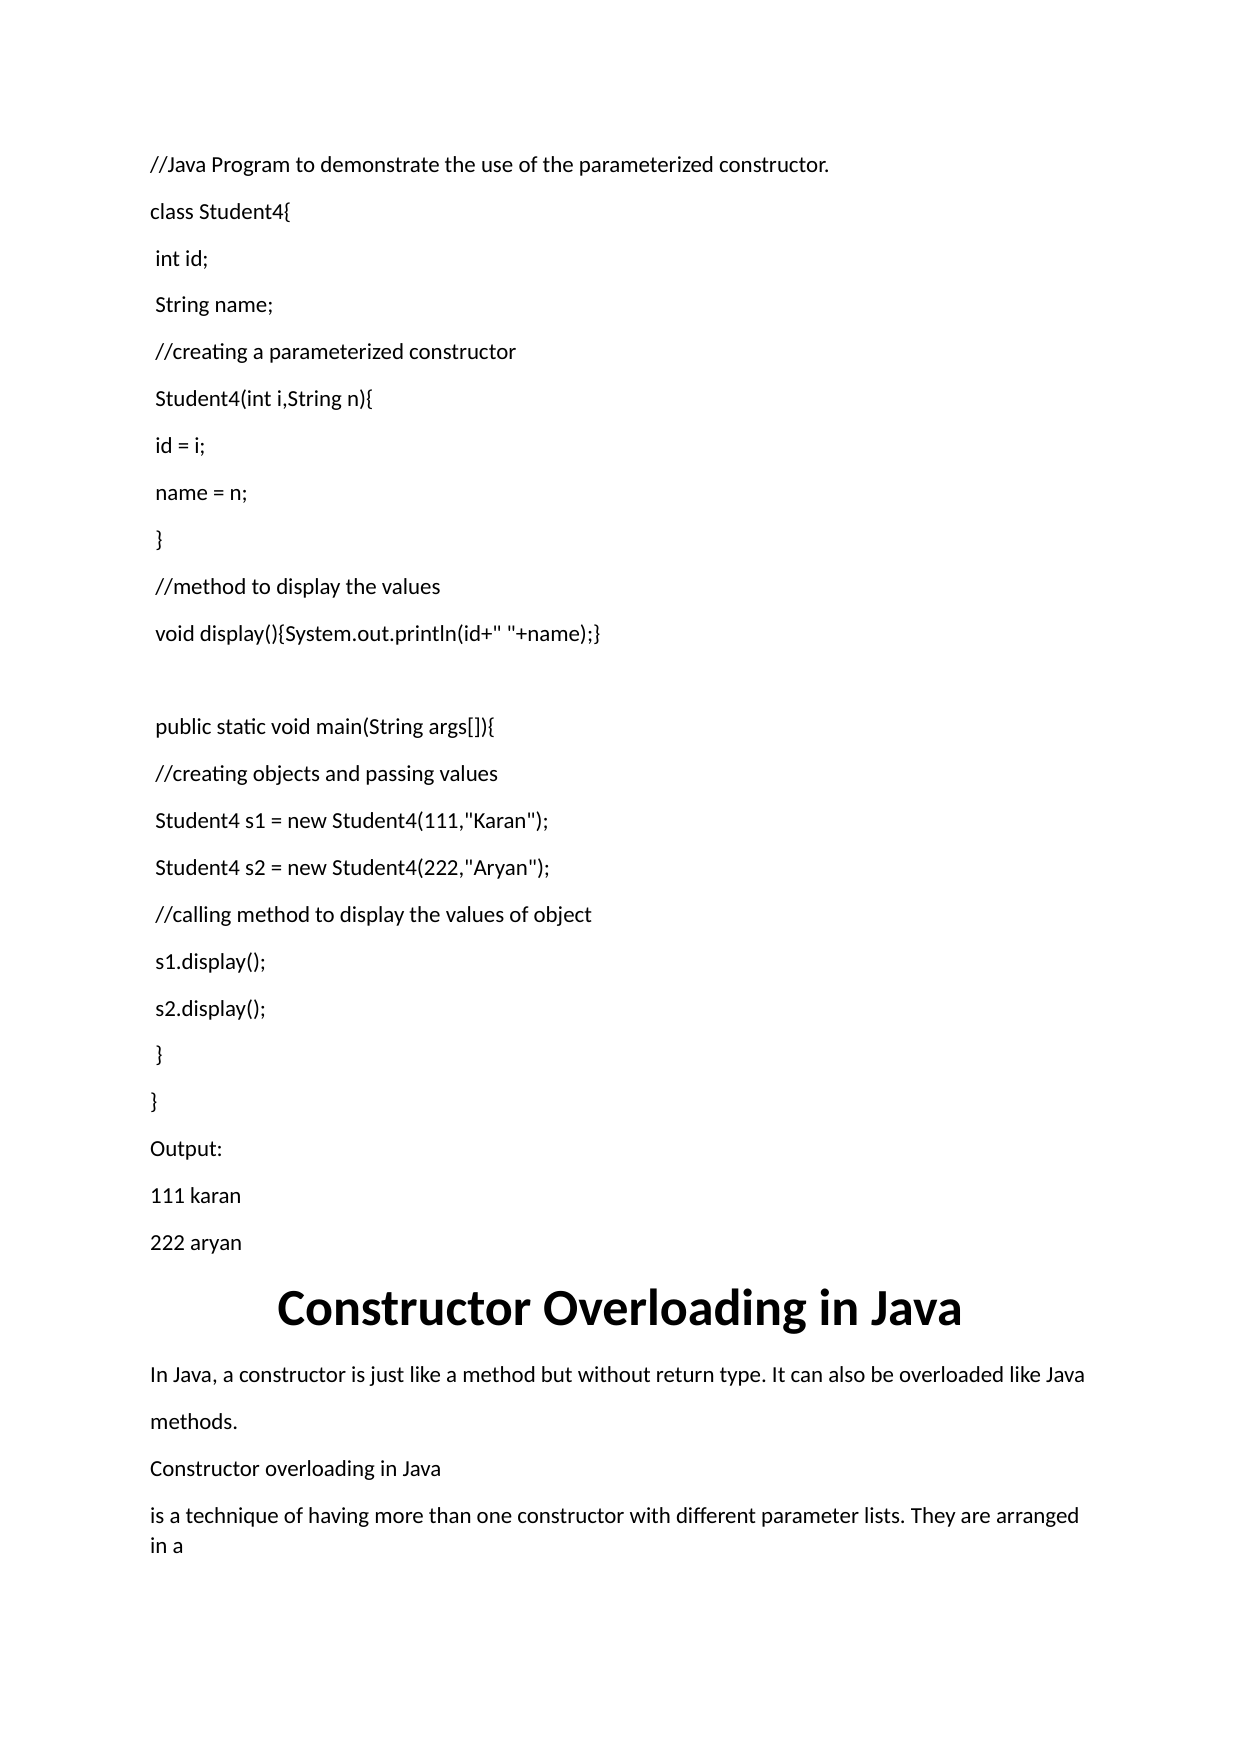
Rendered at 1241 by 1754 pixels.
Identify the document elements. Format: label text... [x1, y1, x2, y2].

text //Java Program to demonstrate the use of the parameterized constructor. [150, 150, 1090, 178]
text 222 aryan [150, 1228, 1090, 1256]
text s2.display(); [150, 994, 1090, 1022]
text //method to display the values [150, 572, 1090, 600]
text Student4 s2 = new Student4(222,"Aryan"); [150, 853, 1090, 881]
text void display(){System.out.println(id+" "+name);} [150, 619, 1090, 647]
text Student4(int i,String n){ [150, 384, 1090, 412]
text methods. [150, 1407, 1090, 1435]
text } [150, 1041, 1090, 1069]
text Constructor Overloading in Java [150, 1275, 1090, 1338]
text //creating objects and passing values [150, 759, 1090, 787]
text s1.display(); [150, 947, 1090, 975]
text } [150, 1087, 1090, 1116]
text 111 karan [150, 1181, 1090, 1209]
text Student4 s1 = new Student4(111,"Karan"); [150, 806, 1090, 834]
text } [150, 525, 1090, 553]
text String name; [150, 291, 1090, 319]
text Constructor overloading in Java [150, 1454, 1090, 1482]
text class Student4{ [150, 197, 1090, 225]
text name = n; [150, 478, 1090, 506]
text In Java, a constructor is just like a method but without return type. It can also be overloaded like Java [150, 1360, 1090, 1388]
text is a technique of having more than one constructor with different parameter lists. They are arranged in a [150, 1501, 1090, 1559]
text //calling method to display the values of object [150, 900, 1090, 928]
text int id; [150, 244, 1090, 272]
text //creating a parameterized constructor [150, 337, 1090, 366]
text public static void main(String args[]){ [150, 712, 1090, 741]
text id = i; [150, 431, 1090, 459]
text Output: [150, 1134, 1090, 1162]
